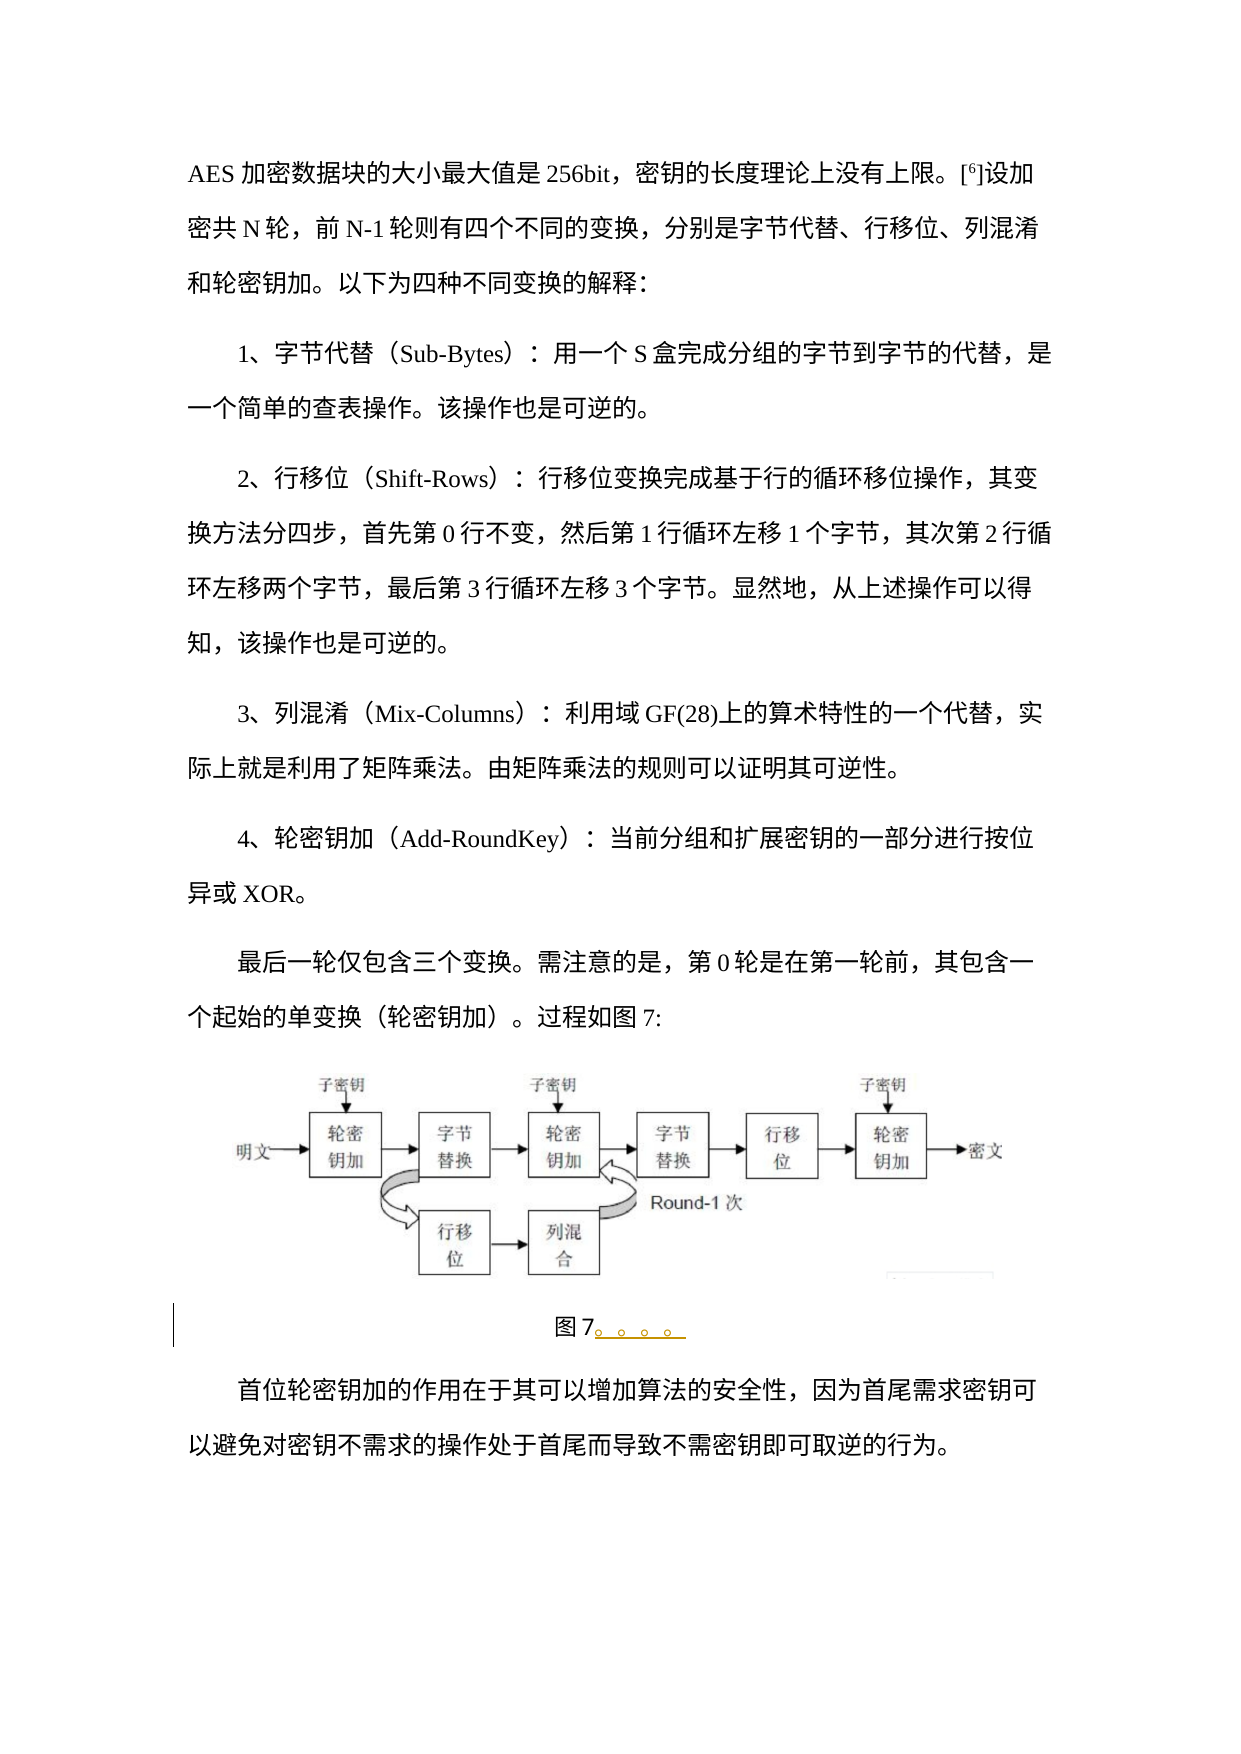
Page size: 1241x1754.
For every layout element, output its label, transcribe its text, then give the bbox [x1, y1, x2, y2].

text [187, 150, 1053, 304]
text 3、列混淆（Mix-Columns）：利用域GF(28)上的算术特性的一个代替，实际上就是利用了矩阵乘法。由矩阵乘法的规则可以证明其可逆性。 [187, 689, 1053, 788]
text 最后一轮仅包含三个变换。需注意的是，第0轮是在第一轮前，其包含一个起始的单变换（轮密钥加）。过程如图7: [187, 939, 1053, 1038]
text 图7 [187, 1303, 1053, 1347]
text 4、轮密钥加（Add-RoundKey）：当前分组和扩展密钥的一部分进行按位异或XOR。 [187, 814, 1053, 913]
picture [222, 1063, 1018, 1279]
text 2、行移位（Shift-Rows）：行移位变换完成基于行的循环移位操作，其变换方法分四步，首先第0行不变，然后第1行循环左移1个字节，其次第2行循环左移两个字节，最后第3行循环左移3个字节。显然地，从上述操作可以得知，该操作也是可逆的。 [187, 454, 1053, 664]
text 首位轮密钥加的作用在于其可以增加算法的安全性，因为首尾需求密钥可以避免对密钥不需求的操作处于首尾而导致不需密钥即可取逆的行为。 [187, 1367, 1053, 1466]
text 1、字节代替（Sub-Bytes）：用一个S盒完成分组的字节到字节的代替，是一个简单的查表操作。该操作也是可逆的。 [187, 330, 1053, 429]
